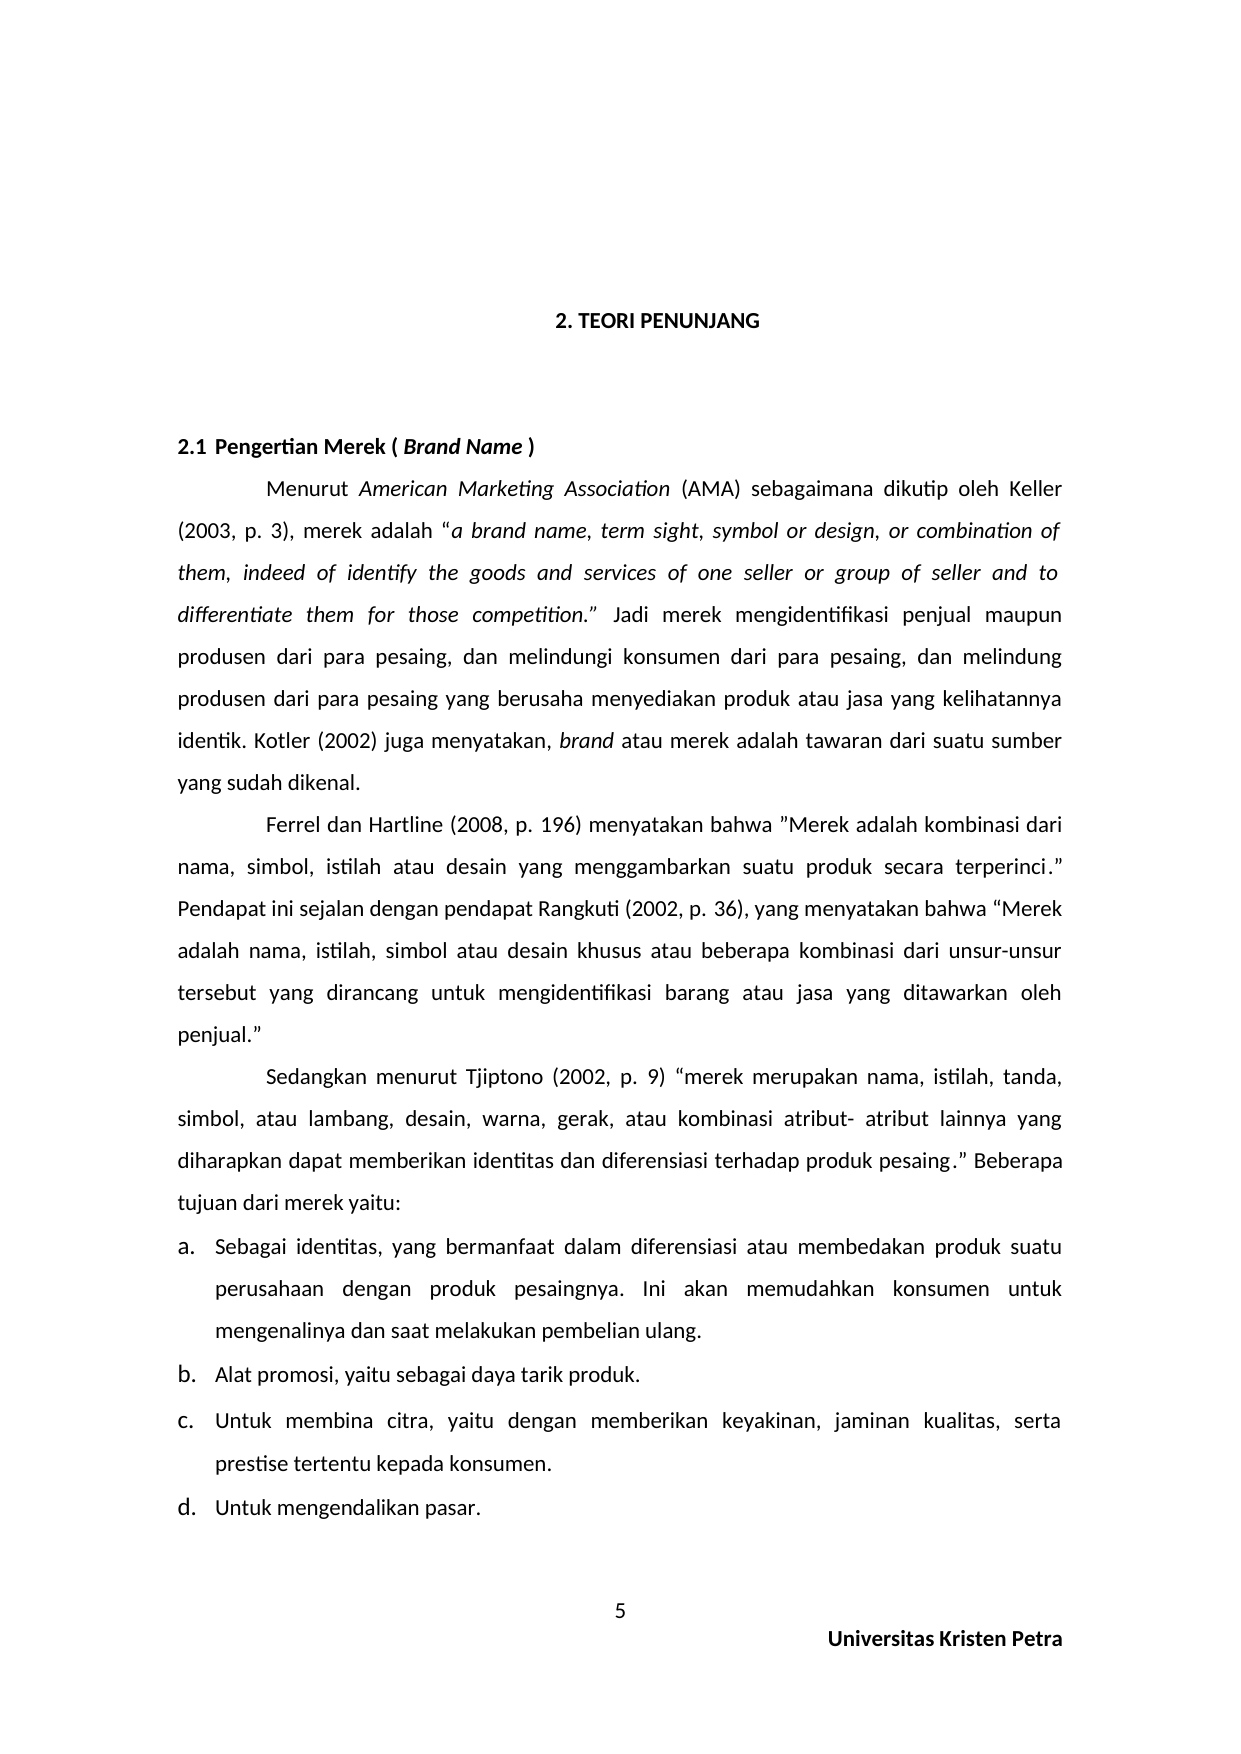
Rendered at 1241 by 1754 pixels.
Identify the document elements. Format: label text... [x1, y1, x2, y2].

text Sedangkan menurut Tjiptono (2002, p. 9) “merek merupakan nama, istilah, tanda, simbol, atau lambang, desain, warna, gerak, atau kombinasi atribut- atribut lainnya yang diharapkan dapat memberikan identitas dan diferensiasi terhadap produk pesaing.” Beberapa tujuan dari merek yaitu: [177, 1062, 1063, 1216]
text 2. TEORI PENUNJANG [252, 307, 1063, 334]
list Pengertian Merek ( Brand Name ) [177, 432, 1063, 461]
list Alat promosi, yaitu sebagai daya tarik produk. [177, 1358, 1063, 1389]
text Menurut American Marketing Association (AMA) sebagaimana dikutip oleh Keller (2003, p. 3), merek adalah “a brand name, term sight, symbol or design, or combination of them, indeed of identify the goods and services of one seller or group of seller and to differentiate them for those competition.” Jadi merek mengidentifikasi penjual maupun produsen dari para pesaing, dan melindungi konsumen dari para pesaing, dan melindung produsen dari para pesaing yang berusaha menyediakan produk atau jasa yang kelihatannya identik. Kotler (2002) juga menyatakan, brand atau merek adalah tawaran dari suatu sumber yang sudah dikenal. [177, 474, 1063, 796]
list Sebagai identitas, yang bermanfaat dalam diferensiasi atau membedakan produk suatu perusahaan dengan produk pesaingnya. Ini akan memudahkan konsumen untuk mengenalinya dan saat melakukan pembelian ulang. [177, 1230, 1063, 1344]
list Untuk mengendalikan pasar. [177, 1491, 1063, 1521]
text Ferrel dan Hartline (2008, p. 196) menyatakan bahwa ”Merek adalah kombinasi dari nama, simbol, istilah atau desain yang menggambarkan suatu produk secara terperinci.” Pendapat ini sejalan dengan pendapat Rangkuti (2002, p. 36), yang menyatakan bahwa “Merek adalah nama, istilah, simbol atau desain khusus atau beberapa kombinasi dari unsur-unsur tersebut yang dirancang untuk mengidentifikasi barang atau jasa yang ditawarkan oleh penjual.” [177, 810, 1063, 1048]
list Untuk membina citra, yaitu dengan memberikan keyakinan, jaminan kualitas, serta prestise tertentu kepada konsumen. [177, 1404, 1063, 1477]
